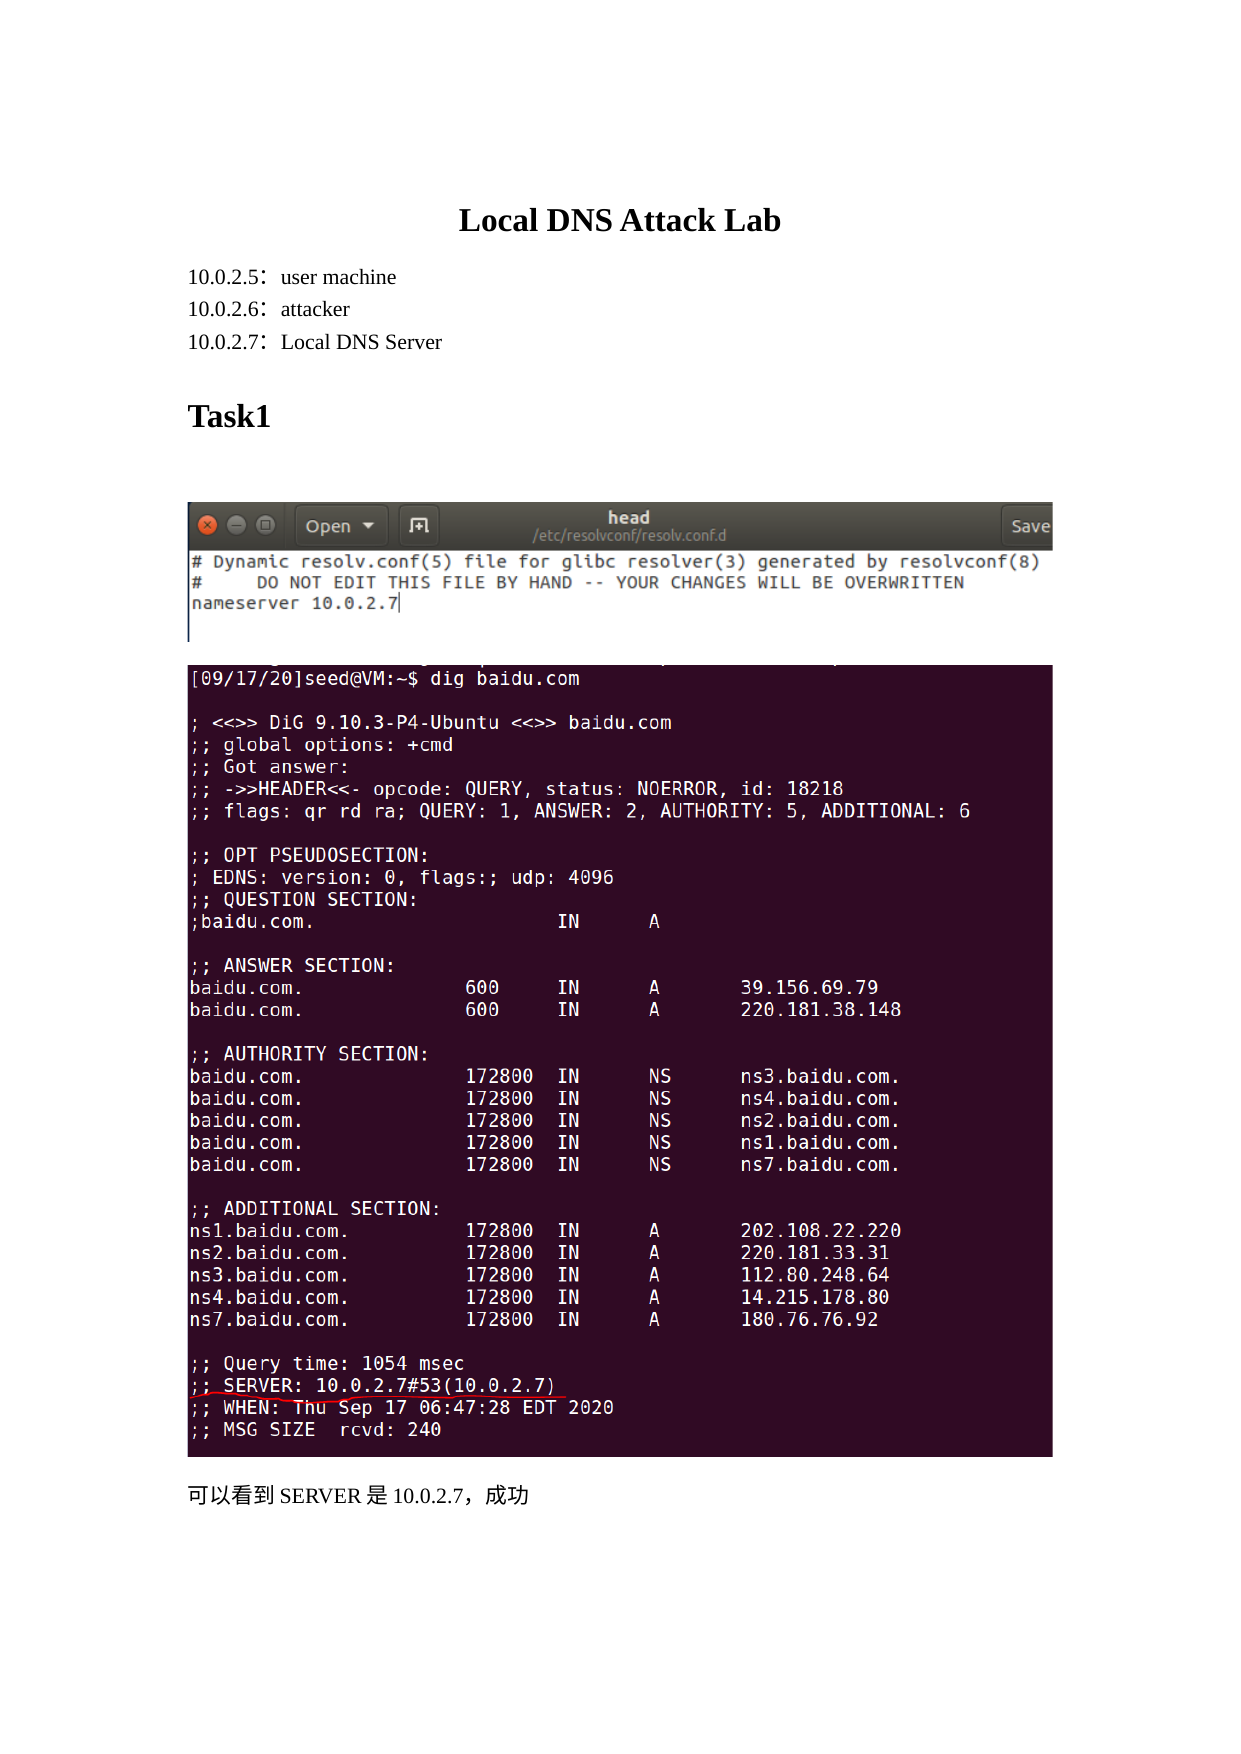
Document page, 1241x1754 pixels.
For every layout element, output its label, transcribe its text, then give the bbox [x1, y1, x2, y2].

title Local DNS Attack Lab [187, 187, 1053, 252]
picture [187, 665, 1053, 1457]
subtitle Task1 [187, 383, 1053, 448]
picture [187, 502, 1053, 642]
text 10.0.2.6：attacker [187, 291, 1053, 323]
text 可以看到SERVER是10.0.2.7，成功 [187, 1478, 1053, 1510]
text 10.0.2.5：user machine [187, 258, 1053, 291]
text 10.0.2.7：Local DNS Server [187, 323, 1053, 356]
